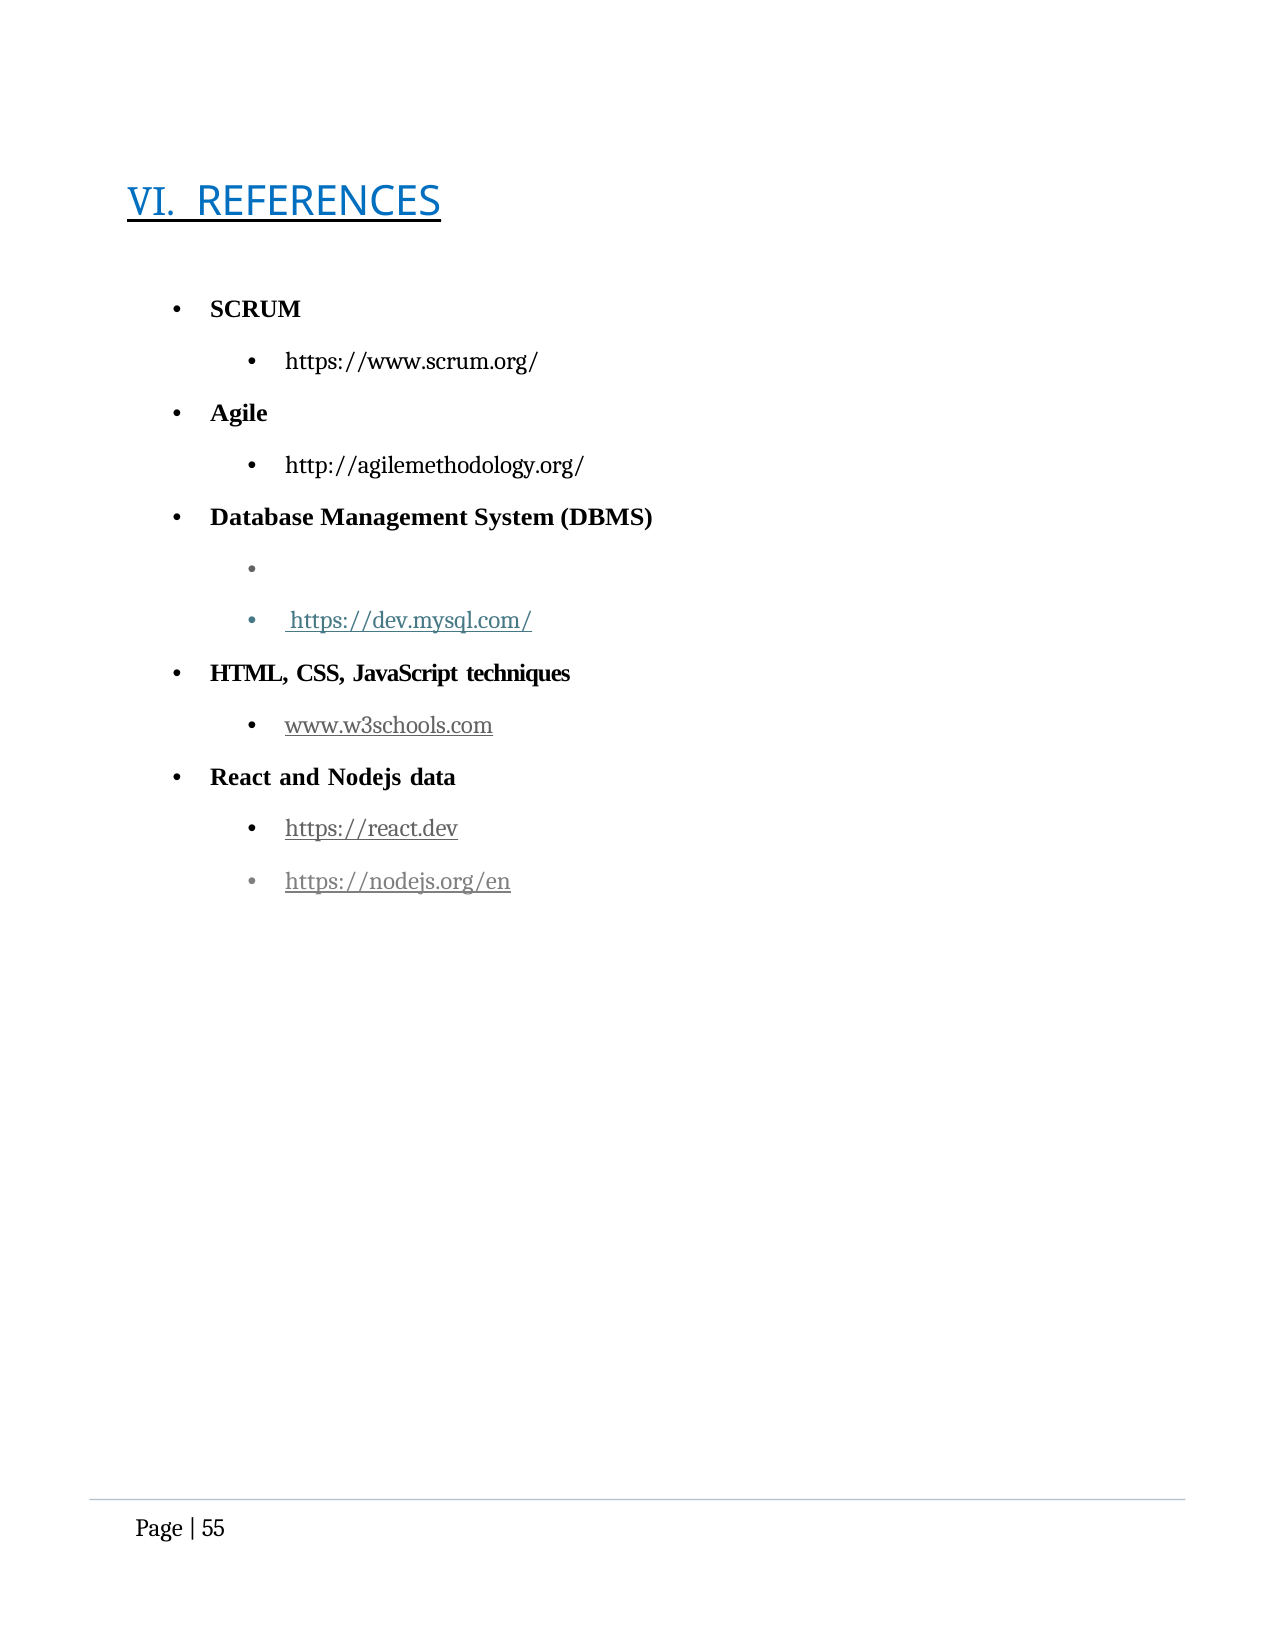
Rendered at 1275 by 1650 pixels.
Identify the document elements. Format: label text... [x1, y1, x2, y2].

list https://nodejs.org/en [247, 866, 1154, 895]
list www.w3schools.com [247, 709, 1154, 739]
list https://dev.mysql.com/ [247, 605, 1154, 635]
list SCRUM [172, 294, 1154, 323]
list HTML, CSS, JavaScript techniques [172, 658, 1154, 687]
subtitle REFERENCES [127, 171, 1154, 228]
list Database Management System (DBMS) [172, 502, 1154, 531]
list https://react.dev [247, 813, 1154, 843]
list https://www.scrum.org/ [247, 346, 1154, 376]
list React and Nodejs data [172, 762, 1154, 791]
list http://agilemethodology.org/ [247, 450, 1154, 479]
list Agile [172, 398, 1154, 427]
